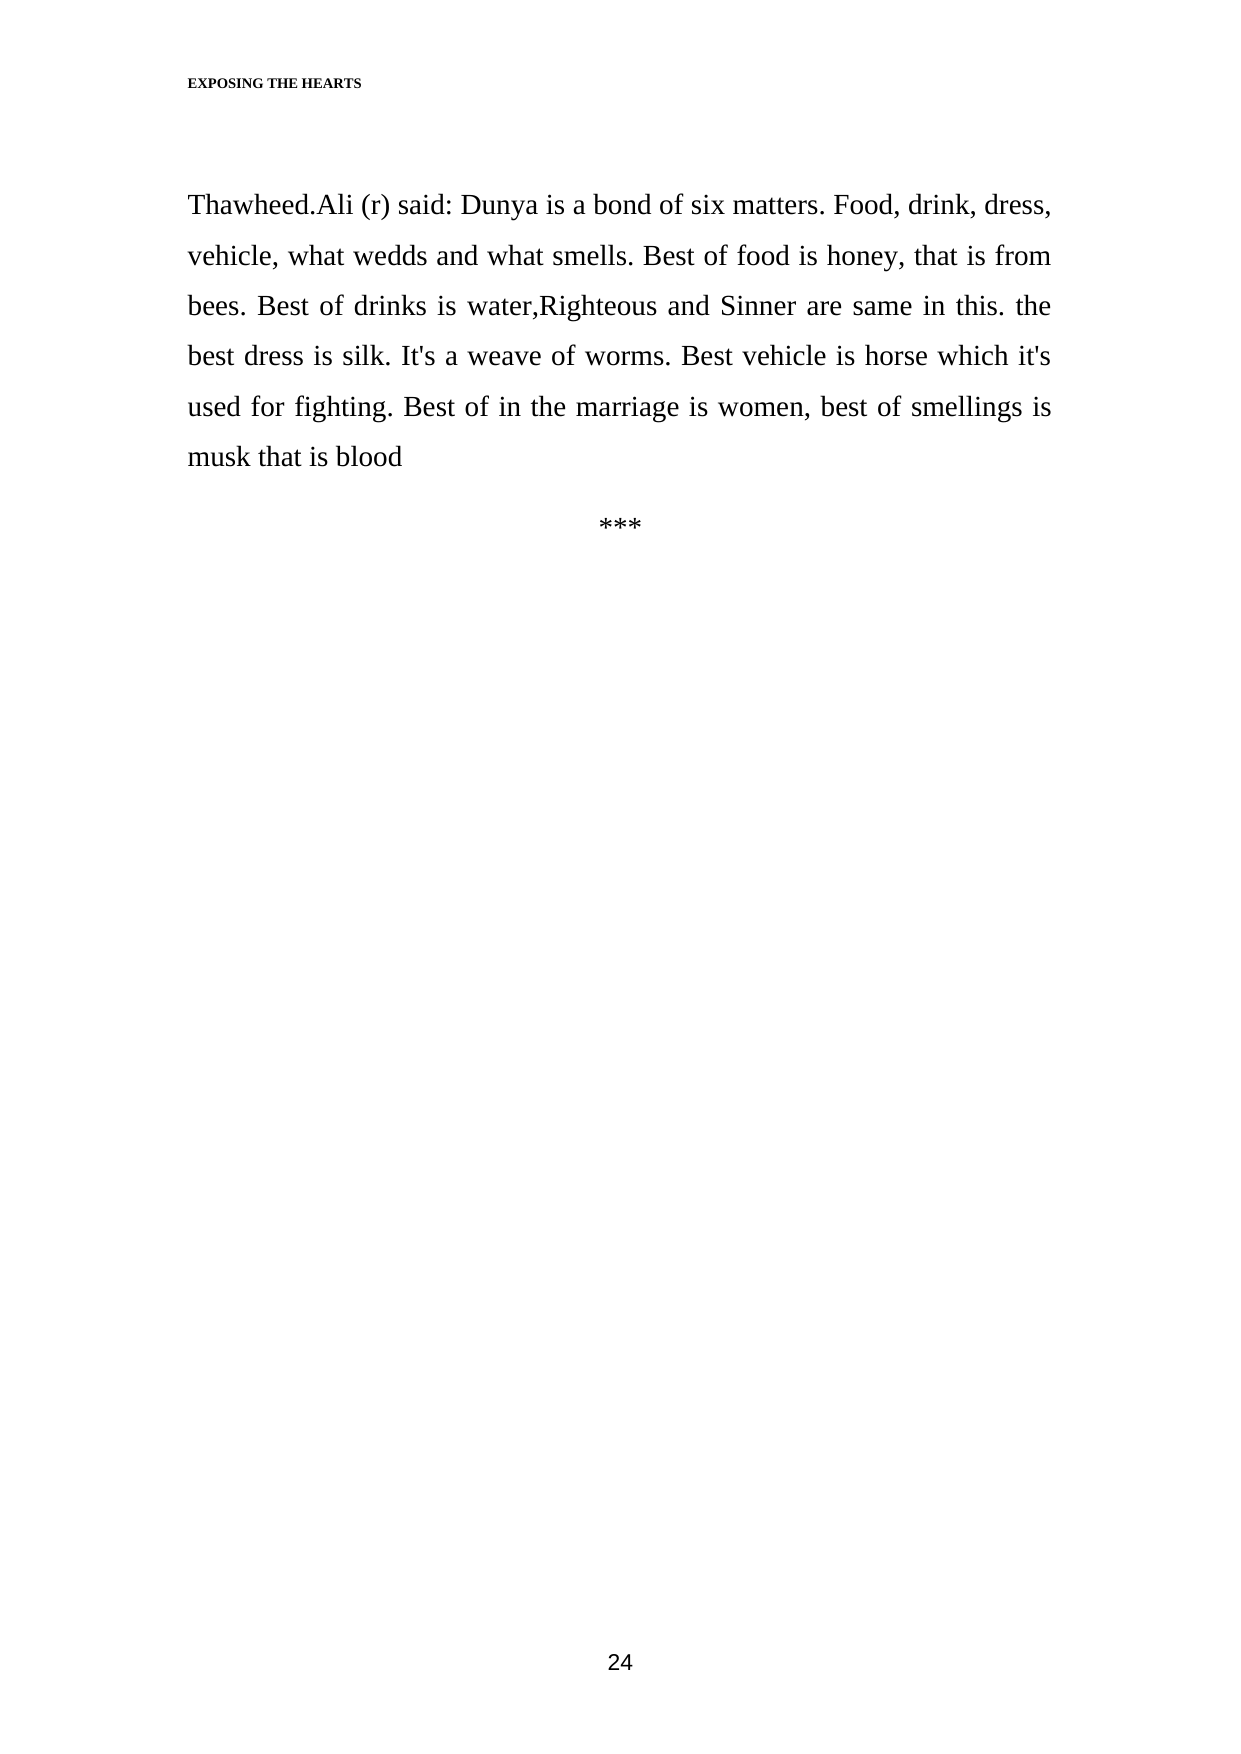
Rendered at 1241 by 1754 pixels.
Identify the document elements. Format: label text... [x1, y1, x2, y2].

text *** [187, 510, 1053, 544]
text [187, 187, 1053, 473]
